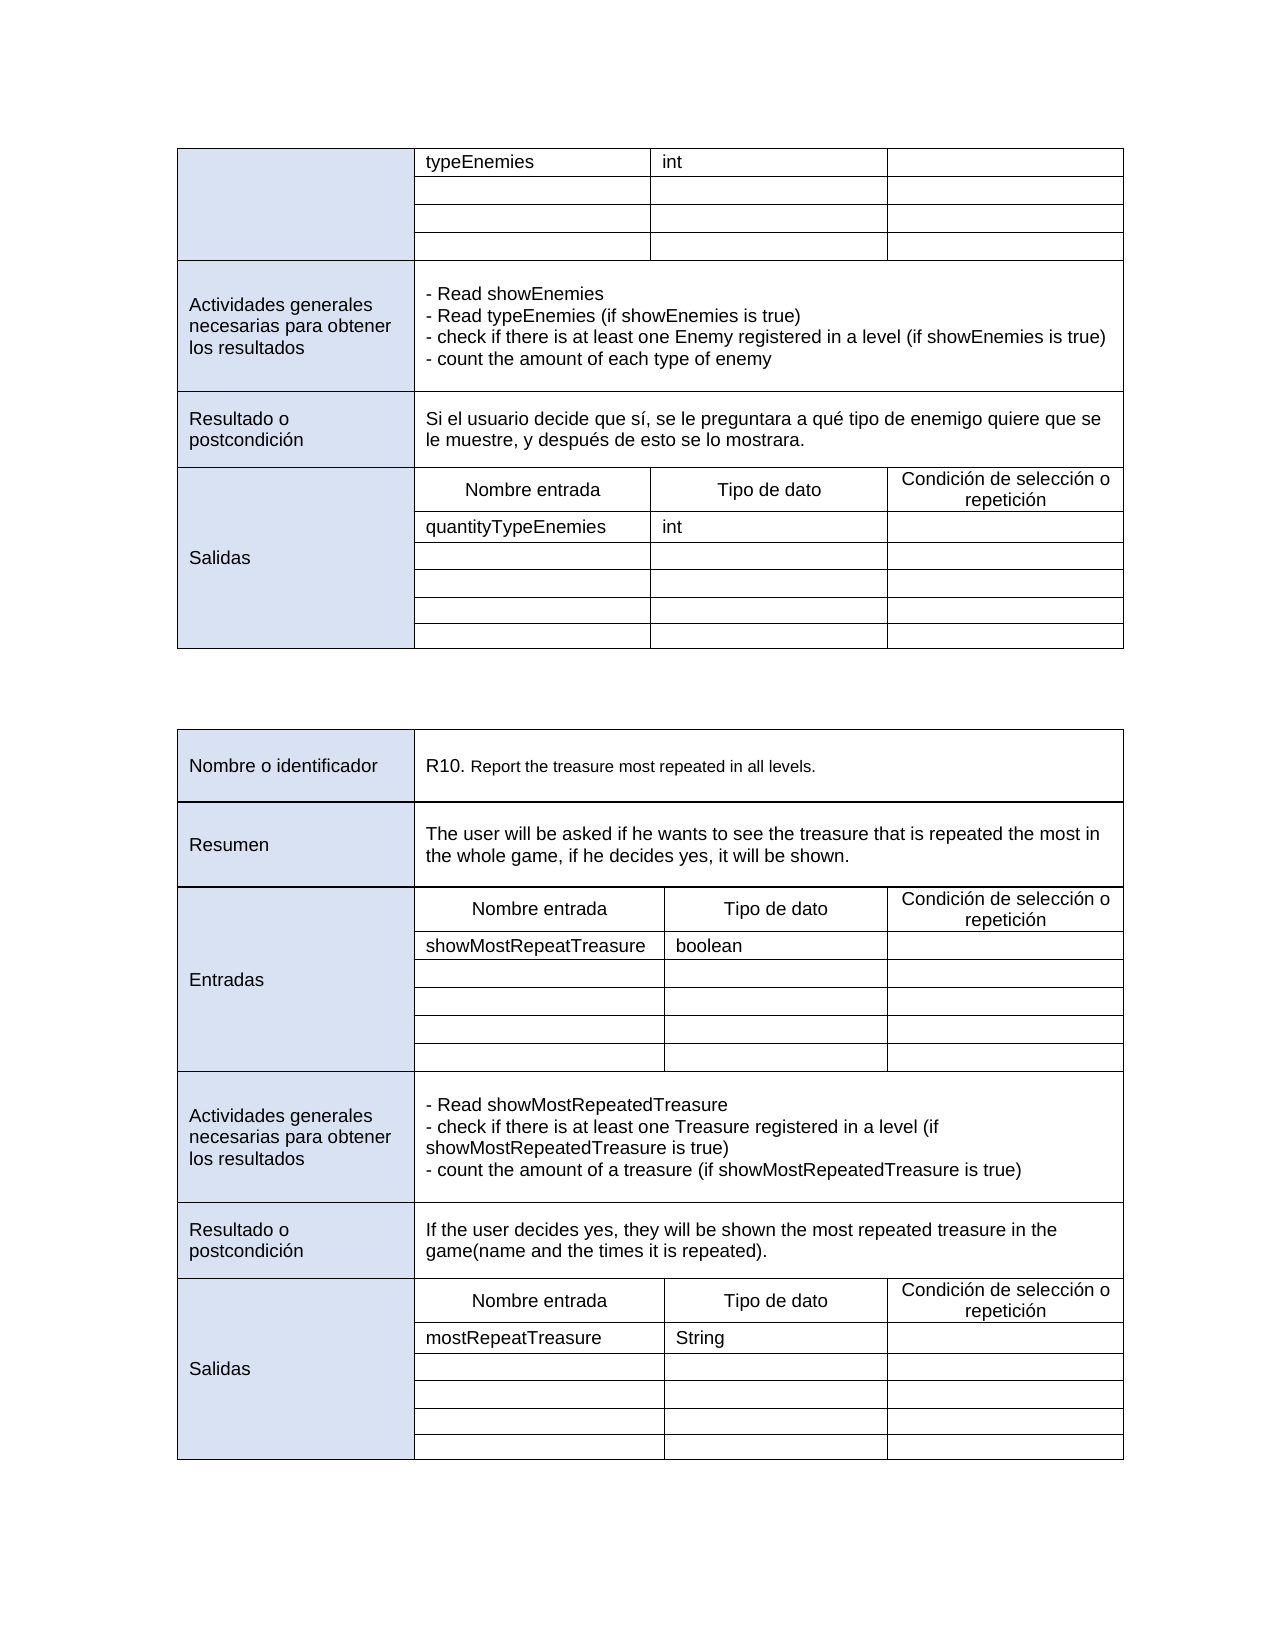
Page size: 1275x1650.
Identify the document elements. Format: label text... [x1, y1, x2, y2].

table_cell Nombre entrada [415, 888, 664, 931]
table_cell int [651, 512, 887, 542]
table_cell [665, 988, 887, 1015]
table_cell [415, 543, 650, 568]
table_cell [415, 598, 650, 623]
table_cell [665, 1044, 887, 1071]
table_cell [651, 543, 887, 568]
table_cell [415, 205, 650, 232]
table_cell Tipo de dato [651, 468, 887, 511]
table_cell [888, 960, 1123, 987]
table_cell Tipo de dato [665, 888, 887, 931]
table_cell - Read showMostRepeatedTreasure - check if there is at least one Treasure registered in a level (if showMostRepeatedTreasure is true) - count the amount of a treasure (if showMostRepeatedTreasure is true) [415, 1072, 1123, 1202]
table_header R10. Report the treasure most repeated in all levels. [415, 730, 1123, 801]
table_cell - Read showEnemies - Read typeEnemies (if showEnemies is true) - check if there is at least one Enemy registered in a level (if showEnemies is true) - count the amount of each type of enemy [415, 261, 1123, 391]
table_cell [665, 1381, 887, 1408]
table_cell [665, 960, 887, 987]
table_cell The user will be asked if he wants to see the treasure that is repeated the most in the whole game, if he decides yes, it will be shown. [415, 803, 1123, 886]
table_cell [415, 177, 650, 204]
table_cell boolean [665, 932, 887, 959]
table_cell [651, 624, 887, 648]
table_cell mostRepeatTreasure [415, 1323, 664, 1353]
table_cell [651, 570, 887, 597]
table_cell [415, 233, 650, 260]
table_cell [651, 598, 887, 623]
table_cell [888, 624, 1123, 648]
table_cell String [665, 1323, 887, 1353]
table_cell Si el usuario decide que sí, se le preguntara a qué tipo de enemigo quiere que se le muestre, y después de esto se lo mostrara. [415, 392, 1123, 467]
table_cell Condición de selección o repetición [888, 1279, 1123, 1322]
table_cell [888, 1409, 1123, 1434]
table_cell Entradas [178, 888, 414, 1071]
table_cell [415, 570, 650, 597]
table_cell typeEnemies [415, 149, 650, 176]
table_cell [888, 932, 1123, 959]
table_cell Resultado o postcondición [178, 392, 414, 467]
table_cell [888, 1354, 1123, 1380]
table_header Nombre o identificador [178, 730, 414, 801]
table_cell Actividades generales necesarias para obtener los resultados [178, 1072, 414, 1202]
table_cell [415, 960, 664, 987]
table_cell [888, 1435, 1123, 1459]
table_cell Condición de selección o repetición [888, 888, 1123, 931]
table_cell [888, 205, 1123, 232]
table_cell [888, 1381, 1123, 1408]
table_cell [415, 1381, 664, 1408]
table_cell Salidas [178, 1279, 414, 1459]
table_cell Nombre entrada [415, 468, 650, 511]
table_cell [888, 1323, 1123, 1353]
table_cell [665, 1354, 887, 1380]
table_cell [888, 570, 1123, 597]
table_cell [888, 1016, 1123, 1043]
table_cell showMostRepeatTreasure [415, 932, 664, 959]
table_cell [415, 1016, 664, 1043]
table_cell [415, 1409, 664, 1434]
table_cell [651, 205, 887, 232]
table_cell [665, 1016, 887, 1043]
table_cell [415, 1044, 664, 1071]
table_cell [415, 988, 664, 1015]
table_cell [651, 177, 887, 204]
table_cell [665, 1435, 887, 1459]
table_cell If the user decides yes, they will be shown the most repeated treasure in the game(name and the times it is repeated). [415, 1203, 1123, 1278]
table_cell int [651, 149, 887, 176]
table_cell [888, 177, 1123, 204]
table_cell [888, 988, 1123, 1015]
table_cell [415, 1354, 664, 1380]
table_cell [651, 233, 887, 260]
table_cell Condición de selección o repetición [888, 468, 1123, 511]
table_cell Resumen [178, 803, 414, 886]
table_cell [888, 149, 1123, 176]
table_cell quantityTypeEnemies [415, 512, 650, 542]
table_cell Nombre entrada [415, 1279, 664, 1322]
table_cell Tipo de dato [665, 1279, 887, 1322]
table_cell [888, 598, 1123, 623]
table_cell [888, 512, 1123, 542]
table_cell [415, 624, 650, 648]
table_cell Resultado o postcondición [178, 1203, 414, 1278]
table_cell Actividades generales necesarias para obtener los resultados [178, 261, 414, 391]
table_cell [888, 233, 1123, 260]
table_cell [665, 1409, 887, 1434]
table_cell [888, 1044, 1123, 1071]
table_cell [888, 543, 1123, 568]
table_cell Salidas [178, 468, 414, 648]
table_cell [415, 1435, 664, 1459]
